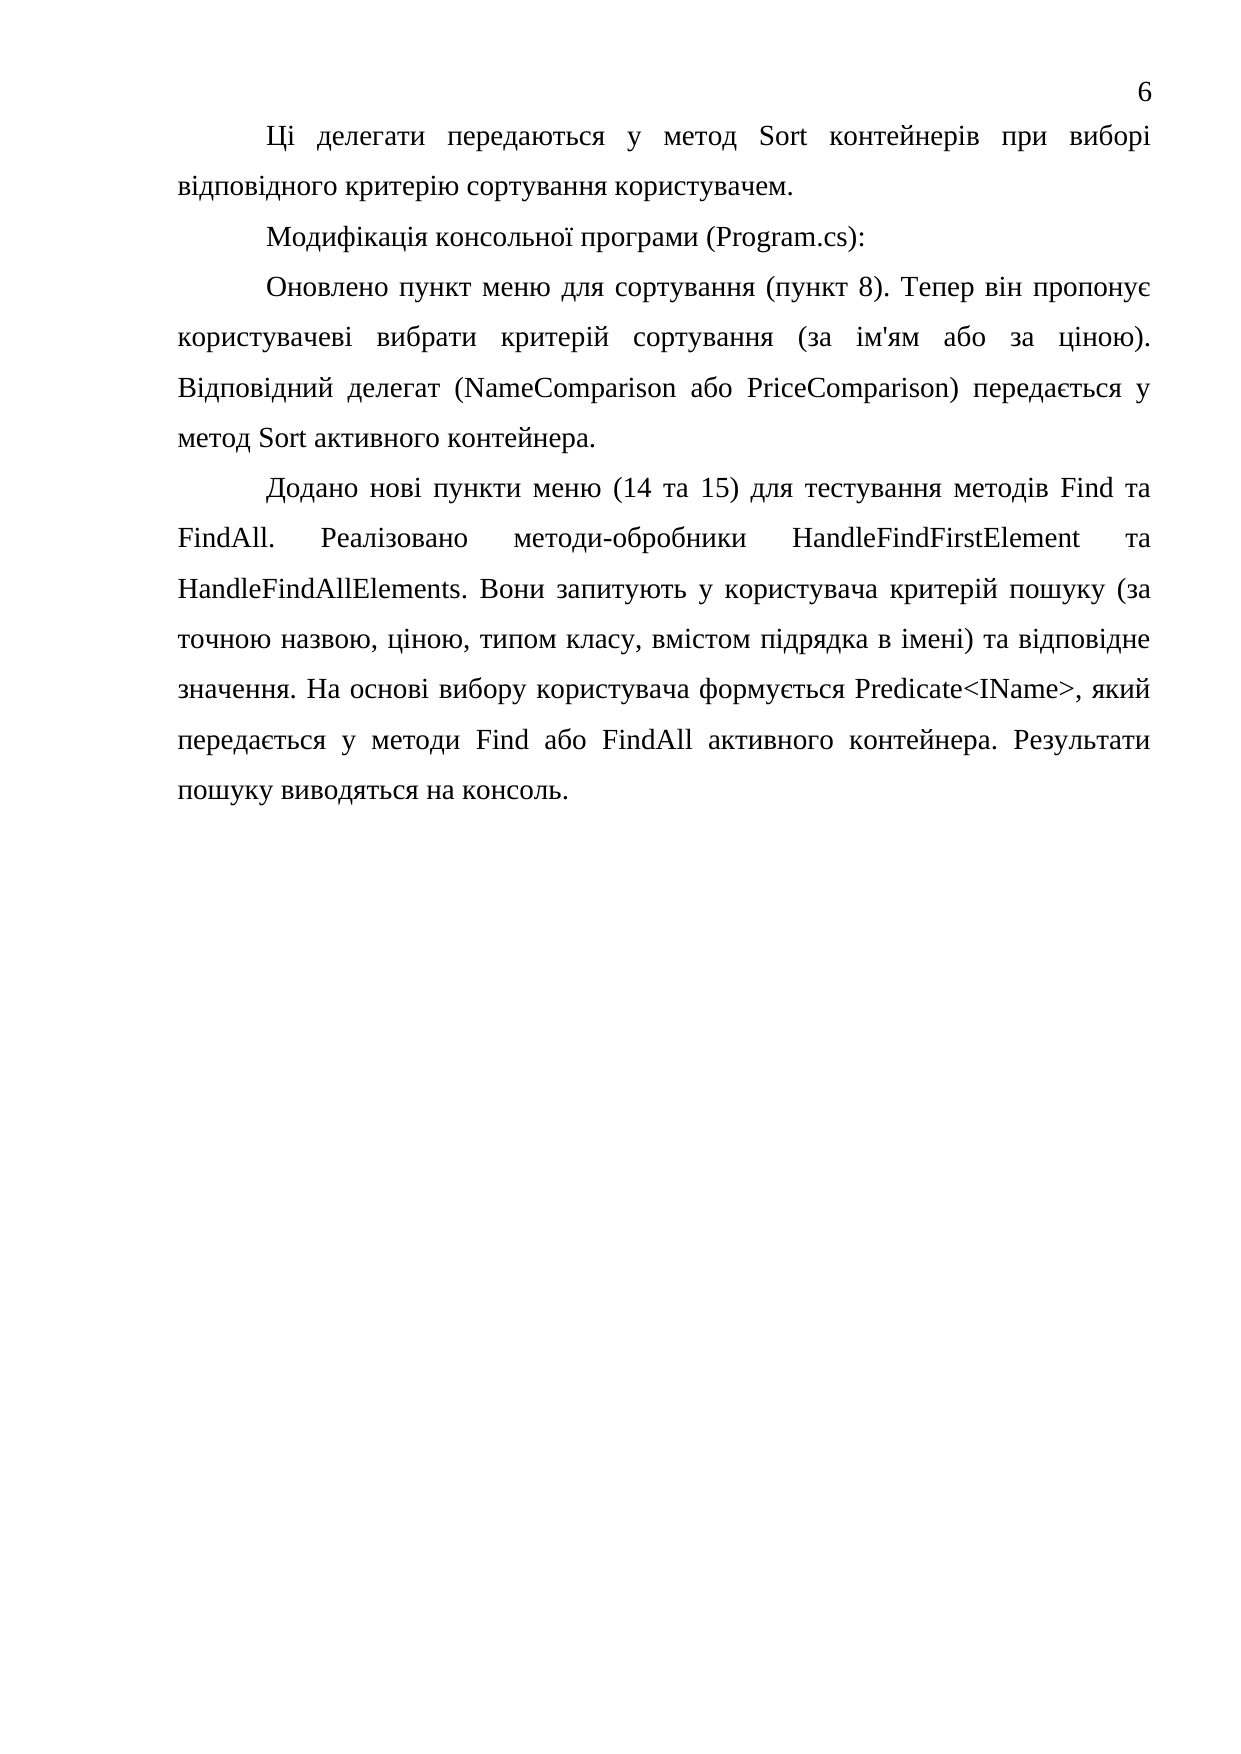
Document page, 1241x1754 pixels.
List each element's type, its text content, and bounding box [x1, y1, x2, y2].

list Оновлено пункт меню для сортування (пункт 8). Тепер він пропонує користувачеві вибрати критерій сортування (за ім'ям або за ціною). Відповідний делегат (NameComparison або PriceComparison) передається у метод Sort активного контейнера. [177, 269, 1152, 453]
list Ці делегати передаються у метод Sort контейнерів при виборі відповідного критерію сортування користувачем. [177, 118, 1152, 202]
list Модифікація консольної програми (Program.cs): [177, 219, 1152, 252]
list Додано нові пункти меню (14 та 15) для тестування методів Find та FindAll. Реалізовано методи-обробники HandleFindFirstElement та HandleFindAllElements. Вони запитують у користувача критерій пошуку (за точною назвою, ціною, типом класу, вмістом підрядка в імені) та відповідне значення. На основі вибору користувача формується Predicate<IName>, який передається у методи Find або FindAll активного контейнера. Результати пошуку виводяться на консоль. [177, 470, 1152, 806]
